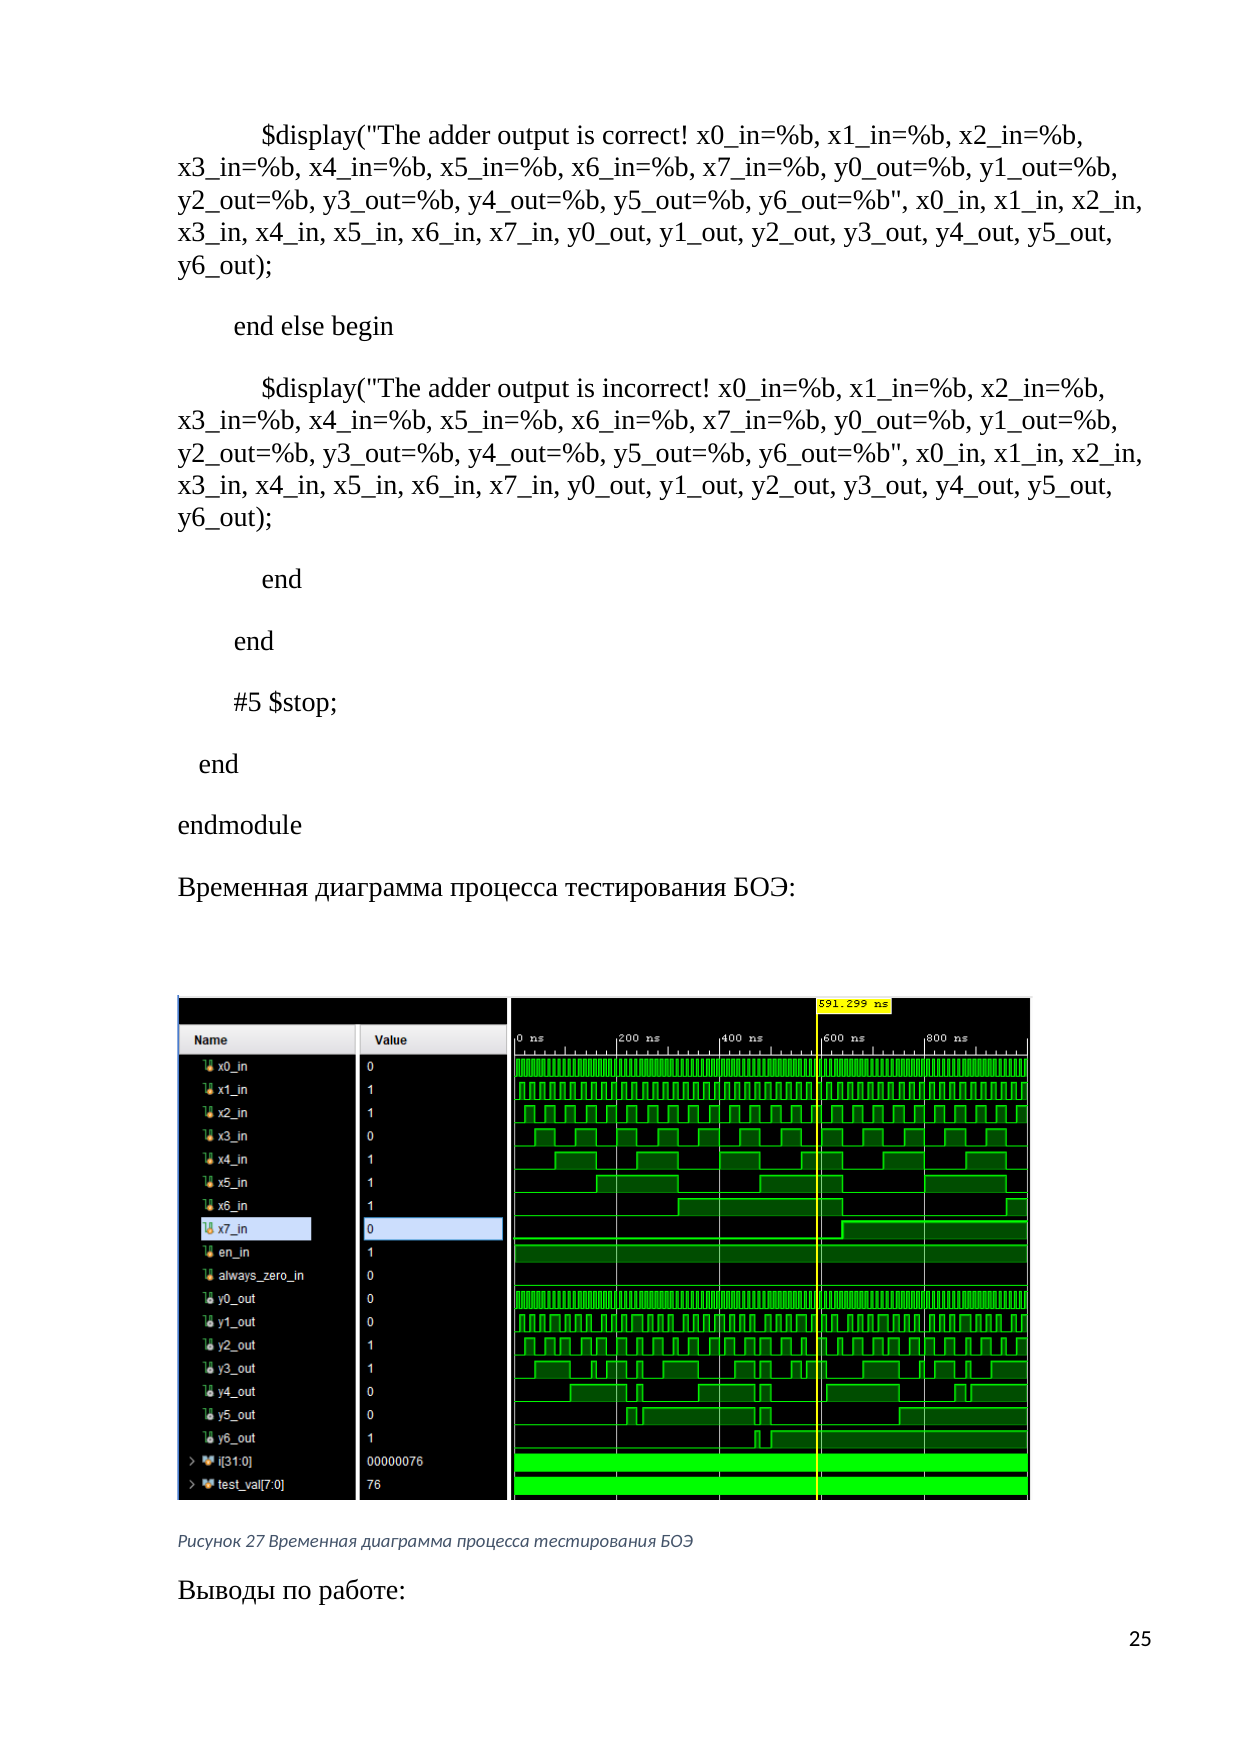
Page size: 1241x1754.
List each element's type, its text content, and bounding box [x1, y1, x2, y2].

text Временная диаграмма процесса тестирования БОЭ: [177, 870, 1152, 902]
picture [177, 995, 1033, 1500]
text end [177, 562, 1152, 594]
text end else begin [177, 309, 1152, 342]
text $display("The adder output is correct! x0_in=%b, x1_in=%b, x2_in=%b, x3_in=%b, x4_in=%b, x5_in=%b, x6_in=%b, x7_in=%b, y0_out=%b, y1_out=%b, y2_out=%b, y3_out=%b, y4_out=%b, y5_out=%b, y6_out=%b", x0_in, x1_in, x2_in, x3_in, x4_in, x5_in, x6_in, x7_in, y0_out, y1_out, y2_out, y3_out, y4_out, y5_out, y6_out); [177, 118, 1152, 280]
text end [177, 623, 1152, 656]
text end [177, 747, 1152, 779]
text Выводы по работе: [177, 1573, 1152, 1605]
text endmodule [177, 808, 1152, 841]
text Рисунок 27 Временная диаграмма процесса тестирования БОЭ [177, 1529, 1152, 1552]
text #5 $stop; [177, 685, 1152, 717]
text $display("The adder output is incorrect! x0_in=%b, x1_in=%b, x2_in=%b, x3_in=%b, x4_in=%b, x5_in=%b, x6_in=%b, x7_in=%b, y0_out=%b, y1_out=%b, y2_out=%b, y3_out=%b, y4_out=%b, y5_out=%b, y6_out=%b", x0_in, x1_in, x2_in, x3_in, x4_in, x5_in, x6_in, x7_in, y0_out, y1_out, y2_out, y3_out, y4_out, y5_out, y6_out); [177, 371, 1152, 533]
